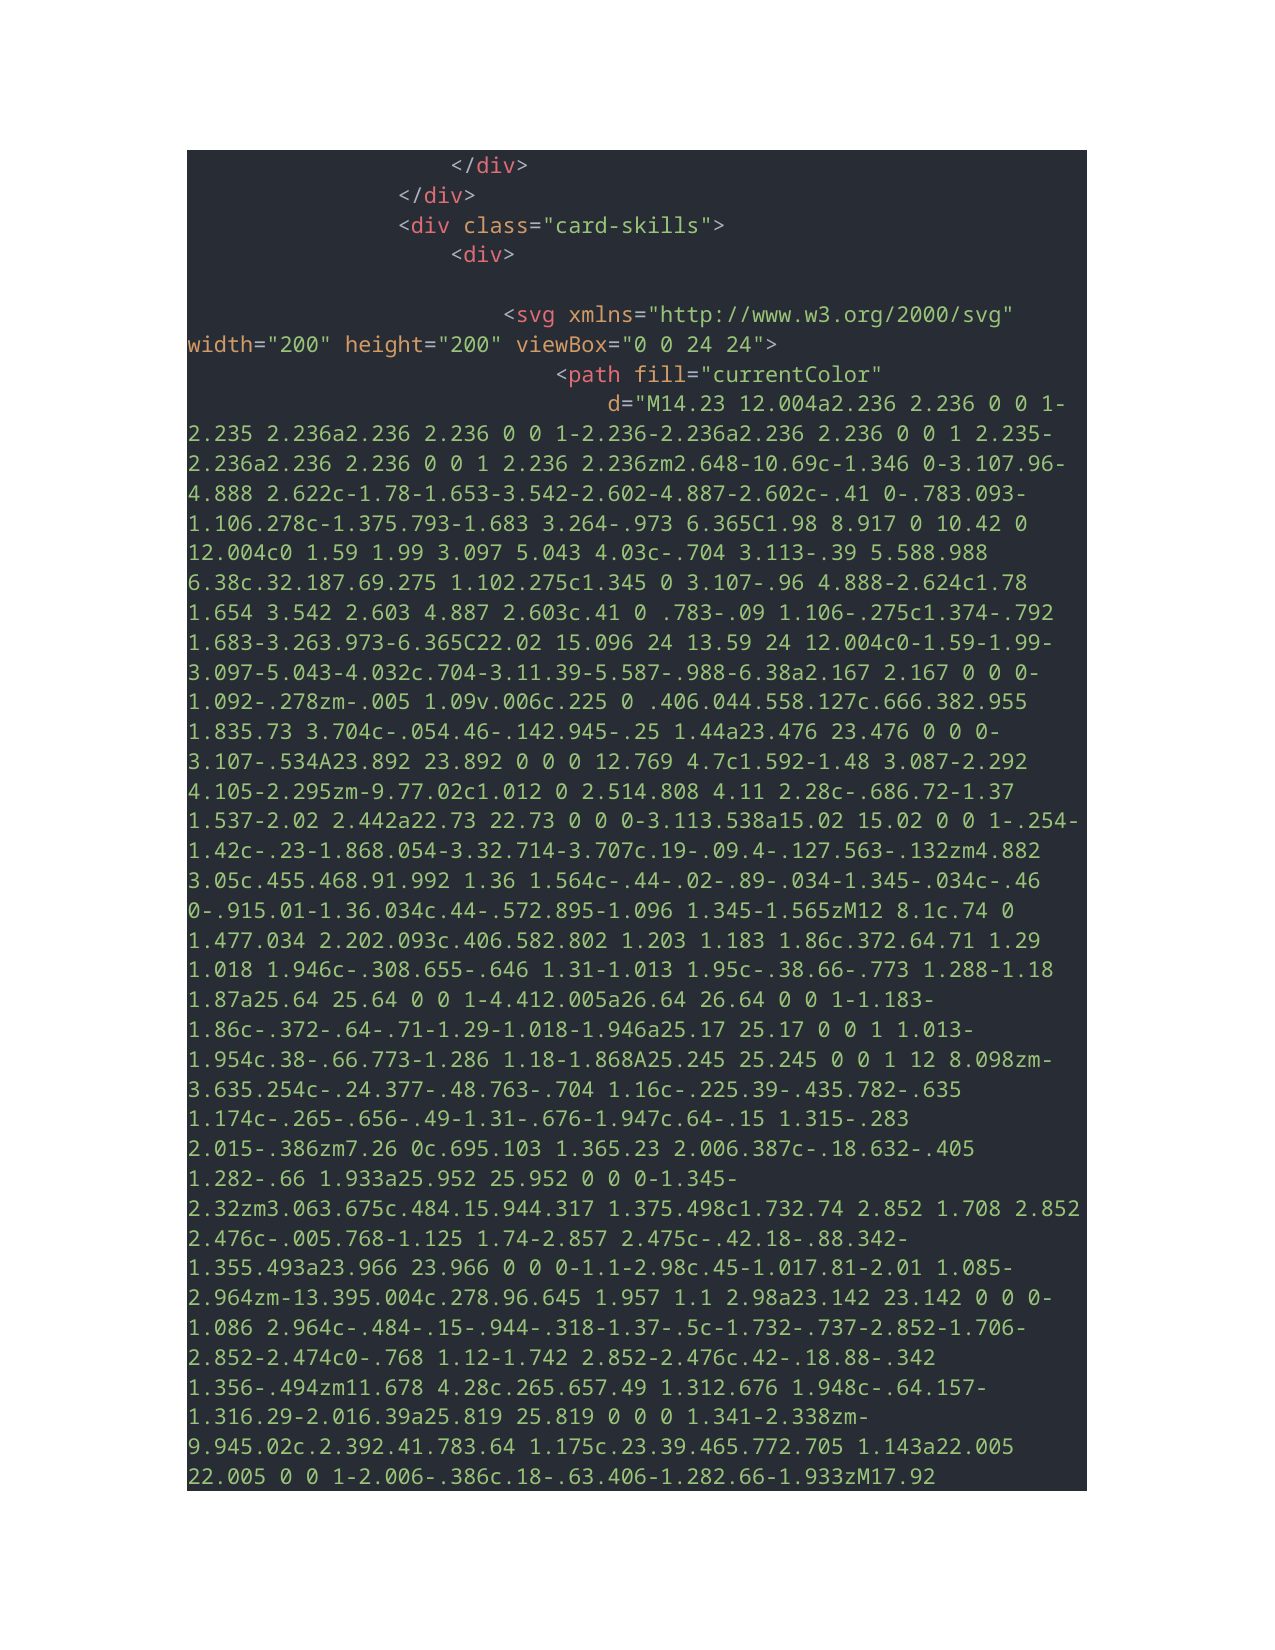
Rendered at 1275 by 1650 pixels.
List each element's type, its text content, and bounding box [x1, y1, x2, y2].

text <div> [187, 239, 1087, 269]
text </div> [187, 150, 1087, 180]
text <div class="card-skills"> [187, 209, 1087, 239]
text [187, 388, 1087, 1491]
text <path fill="currentColor" [187, 358, 1087, 388]
text <svg xmlns="http://www.w3.org/2000/svg" width="200" height="200" viewBox="0 0 24 24"> [187, 299, 1087, 358]
text </div> [187, 180, 1087, 209]
